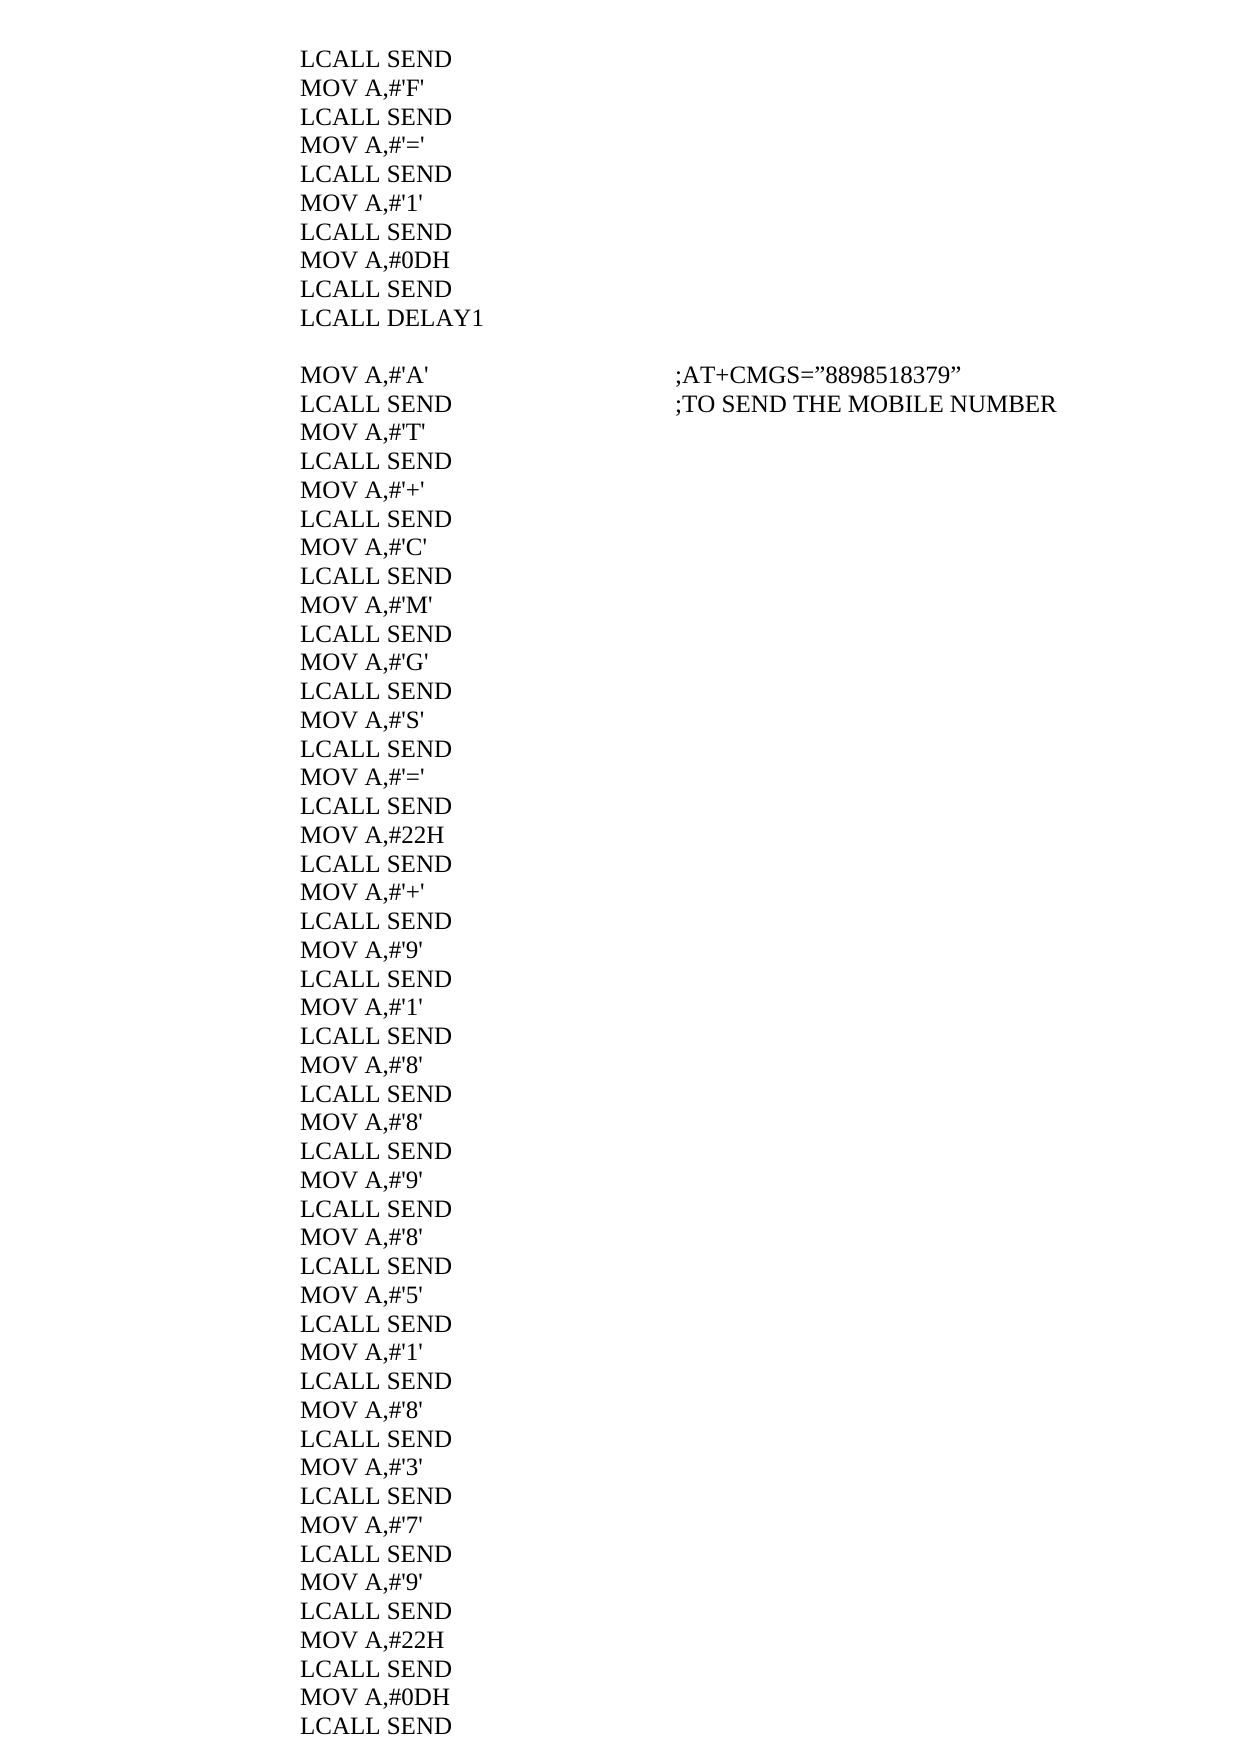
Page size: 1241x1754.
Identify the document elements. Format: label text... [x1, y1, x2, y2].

text MOV A,#'F' [150, 73, 1090, 102]
text MOV A,#'9' [150, 1567, 1090, 1596]
text LCALL SEND [150, 1366, 1090, 1395]
text LCALL SEND [150, 44, 1090, 73]
text MOV A,#'S' [150, 705, 1090, 734]
text LCALL SEND [150, 217, 1090, 246]
text MOV A,#'9' [150, 935, 1090, 964]
text MOV A,#'A' ;AT+CMGS=”8898518379” [150, 360, 1090, 389]
text MOV A,#0DH [150, 246, 1090, 274]
text MOV A,#'1' [150, 992, 1090, 1021]
text LCALL SEND [150, 159, 1090, 188]
text LCALL SEND [150, 274, 1090, 303]
text LCALL SEND [150, 1539, 1090, 1567]
text LCALL SEND [150, 561, 1090, 590]
text MOV A,#'1' [150, 1337, 1090, 1366]
text LCALL SEND ;TO SEND THE MOBILE NUMBER [150, 389, 1090, 417]
text MOV A,#'T' [150, 417, 1090, 446]
text MOV A,#'8' [150, 1107, 1090, 1136]
text LCALL SEND [150, 1424, 1090, 1452]
text LCALL SEND [150, 504, 1090, 532]
text MOV A,#'=' [150, 131, 1090, 159]
text MOV A,#'C' [150, 532, 1090, 561]
text LCALL SEND [150, 1079, 1090, 1107]
text LCALL SEND [150, 791, 1090, 820]
text MOV A,#22H [150, 1625, 1090, 1654]
text MOV A,#'5' [150, 1280, 1090, 1309]
text LCALL SEND [150, 1654, 1090, 1682]
text MOV A,#'8' [150, 1222, 1090, 1251]
text LCALL SEND [150, 676, 1090, 705]
text LCALL DELAY1 [150, 303, 1090, 332]
text LCALL SEND [150, 734, 1090, 762]
text LCALL SEND [150, 1711, 1090, 1740]
text LCALL SEND [150, 619, 1090, 647]
text MOV A,#'G' [150, 647, 1090, 676]
text MOV A,#'M' [150, 590, 1090, 619]
text LCALL SEND [150, 964, 1090, 992]
text MOV A,#'=' [150, 762, 1090, 791]
text MOV A,#0DH [150, 1682, 1090, 1711]
text MOV A,#22H [150, 820, 1090, 849]
text LCALL SEND [150, 849, 1090, 877]
text LCALL SEND [150, 1481, 1090, 1510]
text LCALL SEND [150, 1309, 1090, 1337]
text MOV A,#'3' [150, 1452, 1090, 1481]
text MOV A,#'7' [150, 1510, 1090, 1539]
text LCALL SEND [150, 1251, 1090, 1280]
text LCALL SEND [150, 1194, 1090, 1222]
text MOV A,#'+' [150, 877, 1090, 906]
text LCALL SEND [150, 102, 1090, 131]
text MOV A,#'+' [150, 475, 1090, 504]
text MOV A,#'8' [150, 1395, 1090, 1424]
text LCALL SEND [150, 1136, 1090, 1165]
text MOV A,#'9' [150, 1165, 1090, 1194]
text LCALL SEND [150, 446, 1090, 475]
text LCALL SEND [150, 906, 1090, 935]
text LCALL SEND [150, 1021, 1090, 1050]
text MOV A,#'8' [150, 1050, 1090, 1079]
text LCALL SEND [150, 1596, 1090, 1625]
text MOV A,#'1' [150, 188, 1090, 217]
